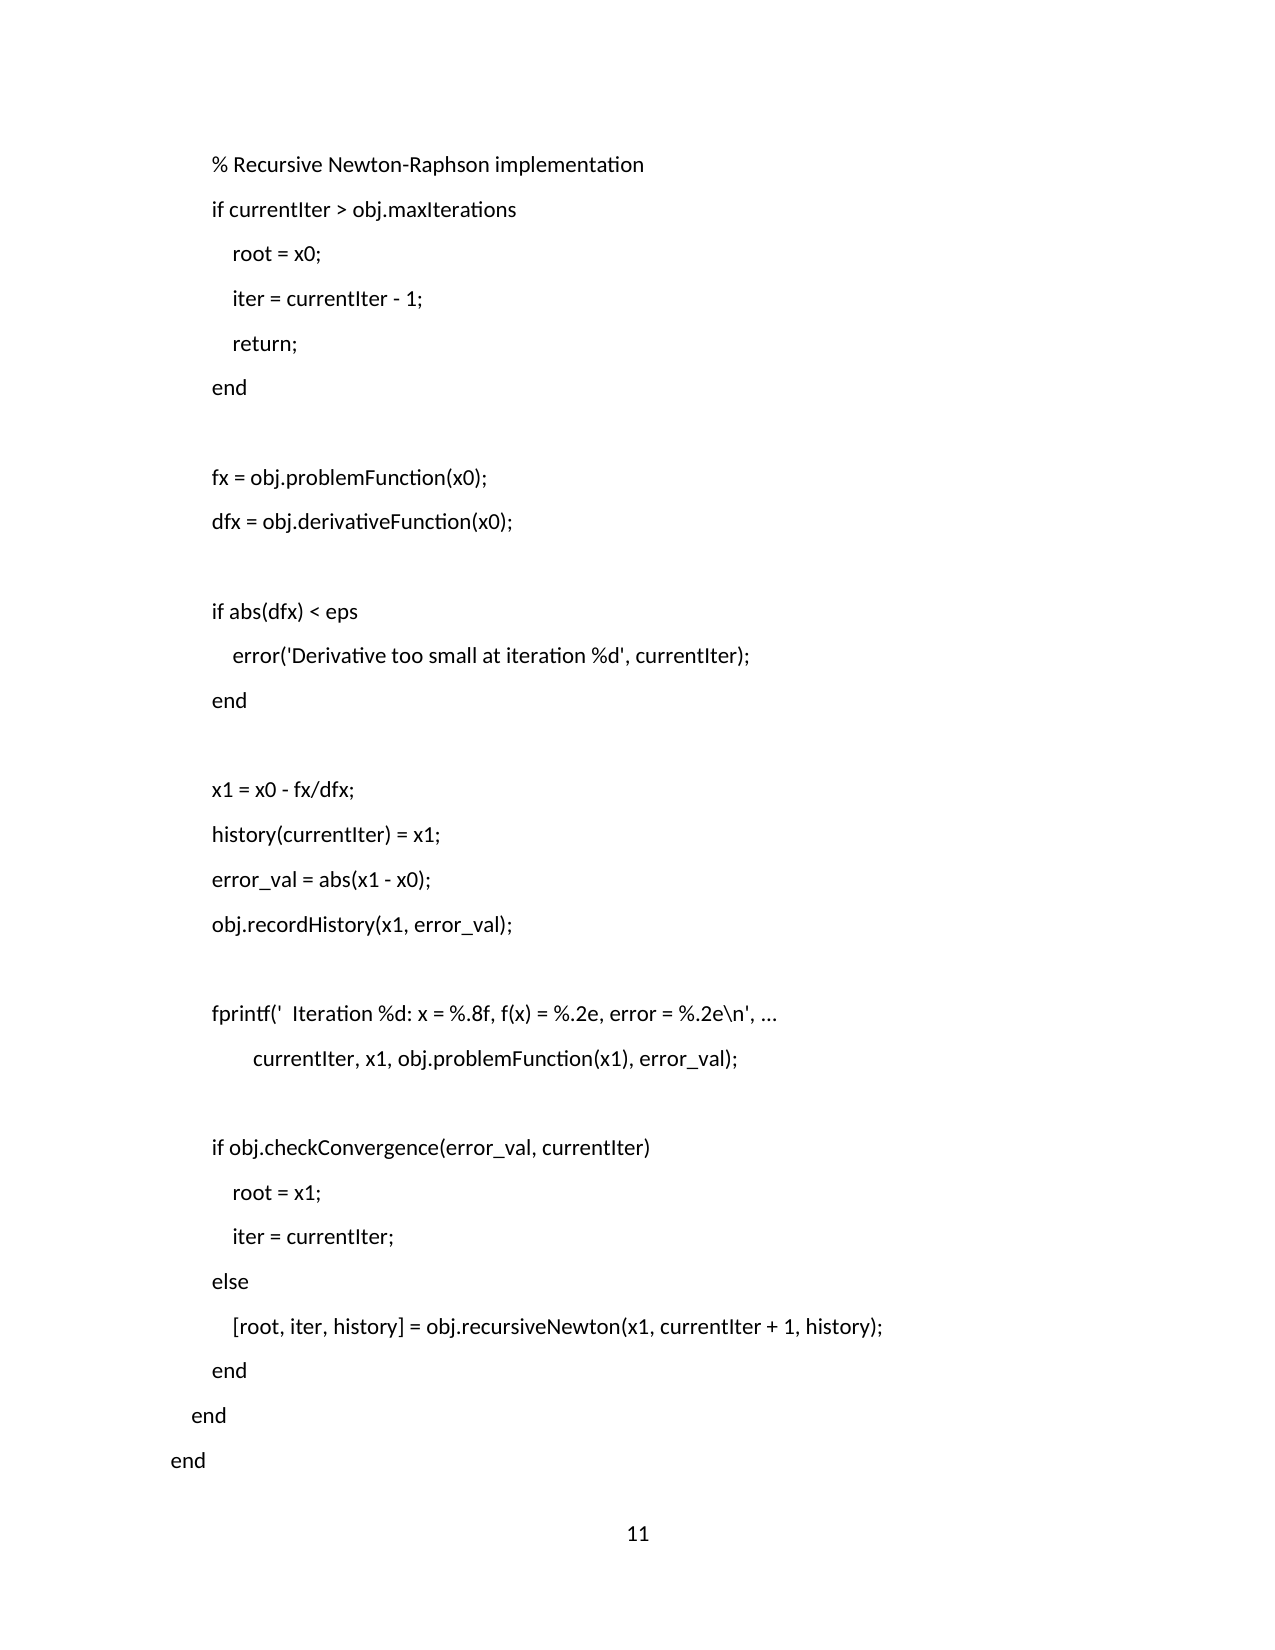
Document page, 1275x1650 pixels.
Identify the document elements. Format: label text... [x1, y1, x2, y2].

text end [150, 1446, 1125, 1474]
text dfx = obj.derivativeFunction(x0); [150, 507, 1125, 536]
text [root, iter, history] = obj.recursiveNewton(x1, currentIter + 1, history); [150, 1312, 1125, 1340]
text x1 = x0 - fx/dfx; [150, 776, 1125, 804]
text fprintf(' Iteration %d: x = %.8f, f(x) = %.2e, error = %.2e\n', ... [150, 999, 1125, 1027]
text root = x0; [150, 239, 1125, 267]
text currentIter, x1, obj.problemFunction(x1), error_val); [150, 1044, 1125, 1072]
text end [150, 1401, 1125, 1429]
text end [150, 373, 1125, 401]
text root = x1; [150, 1178, 1125, 1206]
text history(currentIter) = x1; [150, 820, 1125, 848]
text end [150, 686, 1125, 714]
text if obj.checkConvergence(error_val, currentIter) [150, 1133, 1125, 1161]
text obj.recordHistory(x1, error_val); [150, 910, 1125, 938]
text fx = obj.problemFunction(x0); [150, 463, 1125, 491]
text % Recursive Newton-Raphson implementation [150, 150, 1125, 178]
text if currentIter > obj.maxIterations [150, 195, 1125, 223]
text if abs(dfx) < eps [150, 597, 1125, 625]
text error('Derivative too small at iteration %d', currentIter); [150, 642, 1125, 669]
text iter = currentIter; [150, 1222, 1125, 1251]
text end [150, 1357, 1125, 1384]
text error_val = abs(x1 - x0); [150, 865, 1125, 893]
text iter = currentIter - 1; [150, 284, 1125, 312]
text else [150, 1267, 1125, 1295]
text return; [150, 329, 1125, 357]
